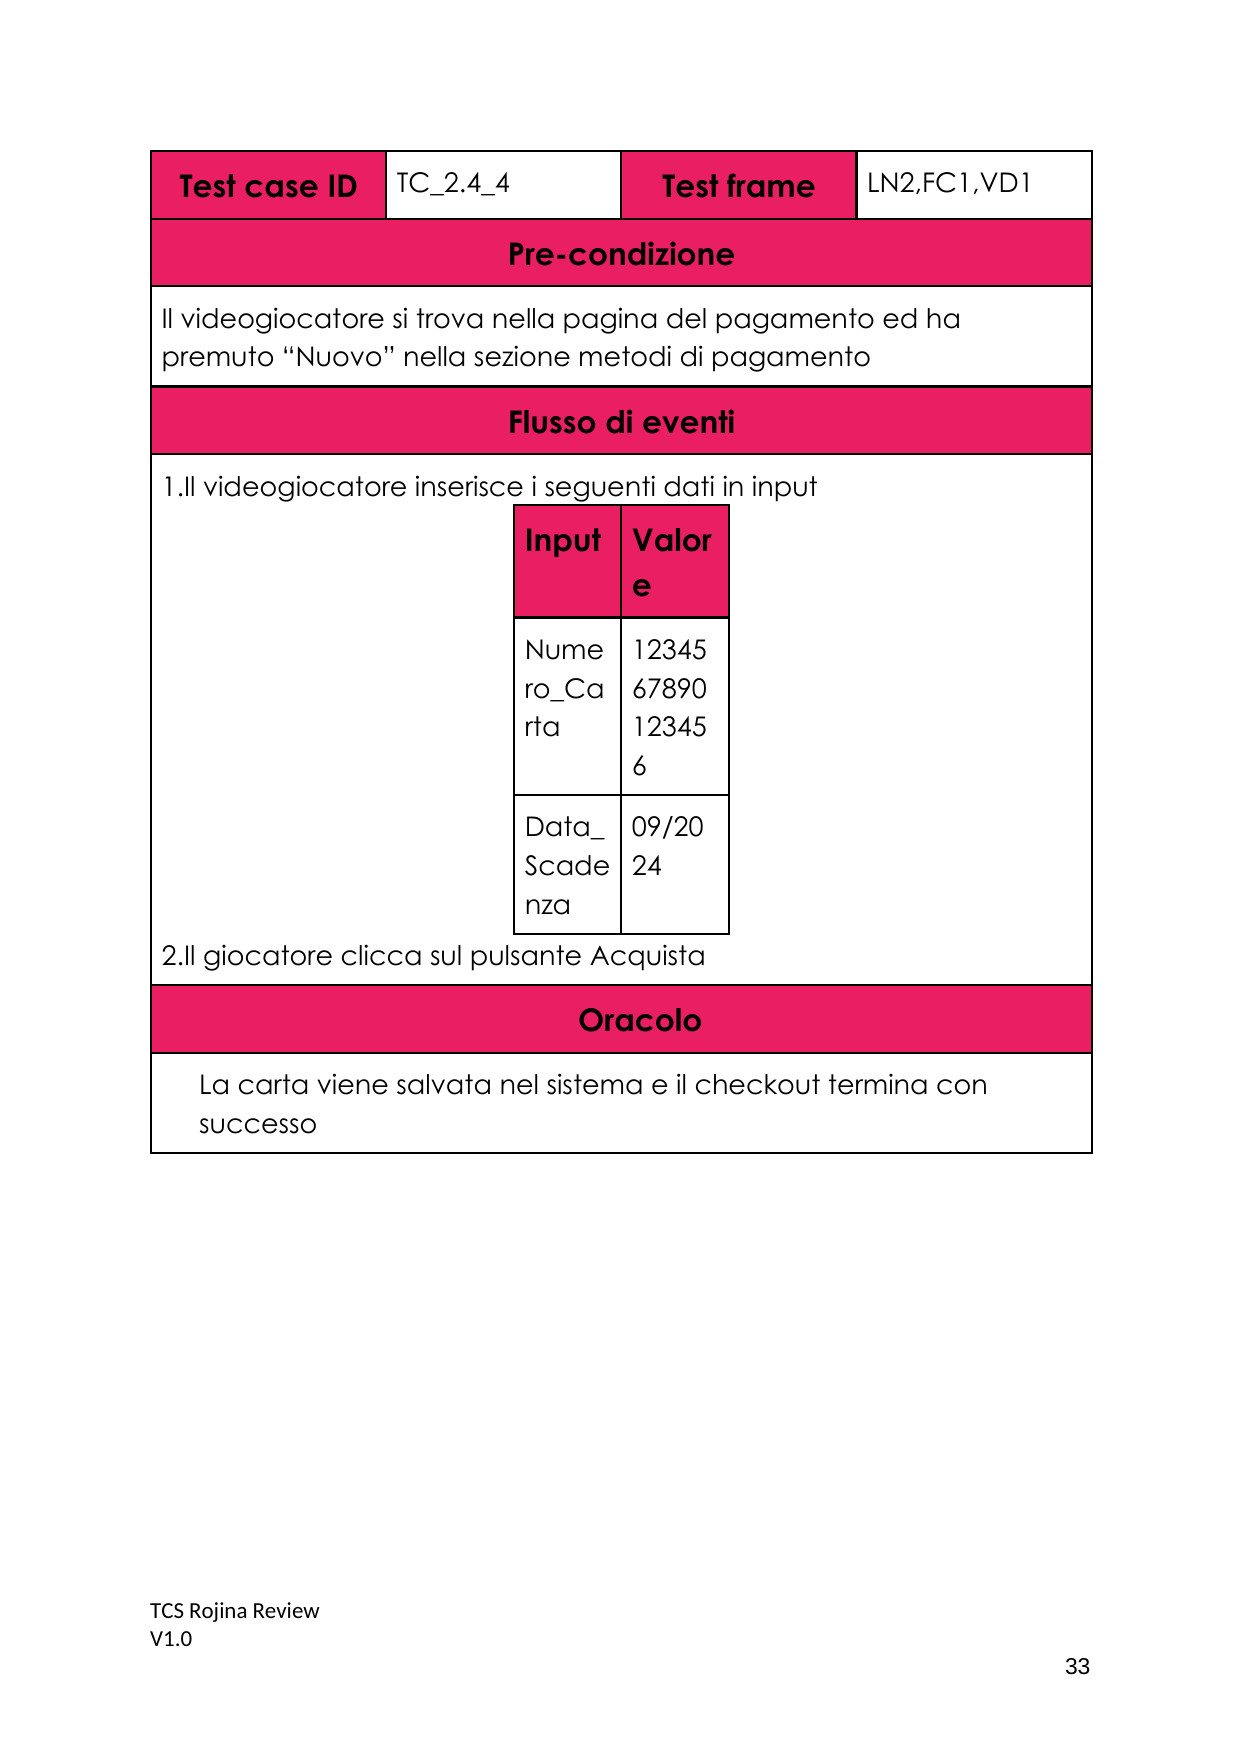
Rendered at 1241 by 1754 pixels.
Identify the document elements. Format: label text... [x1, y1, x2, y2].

table_cell La carta viene salvata nel sistema e il checkout termina con successo [152, 1054, 1091, 1152]
table_cell Pre-condizione [152, 220, 1091, 285]
table_cell Flusso di eventi [152, 388, 1091, 453]
table_cell 1.Il videogiocatore inserisce i seguenti dati in input 2.Il giocatore clicca sul pulsante Acquista [152, 455, 1091, 984]
table_cell Il videogiocatore si trova nella pagina del pagamento ed ha premuto “Nuovo” nella sezione metodi di pagamento [152, 287, 1091, 385]
table_header Test frame [622, 152, 855, 218]
table_header LN2,FC1,VD1 [858, 152, 1091, 218]
table_header TC_2.4_4 [387, 152, 620, 218]
table_cell Oracolo [152, 986, 1091, 1052]
table_header Test case ID [152, 152, 385, 218]
